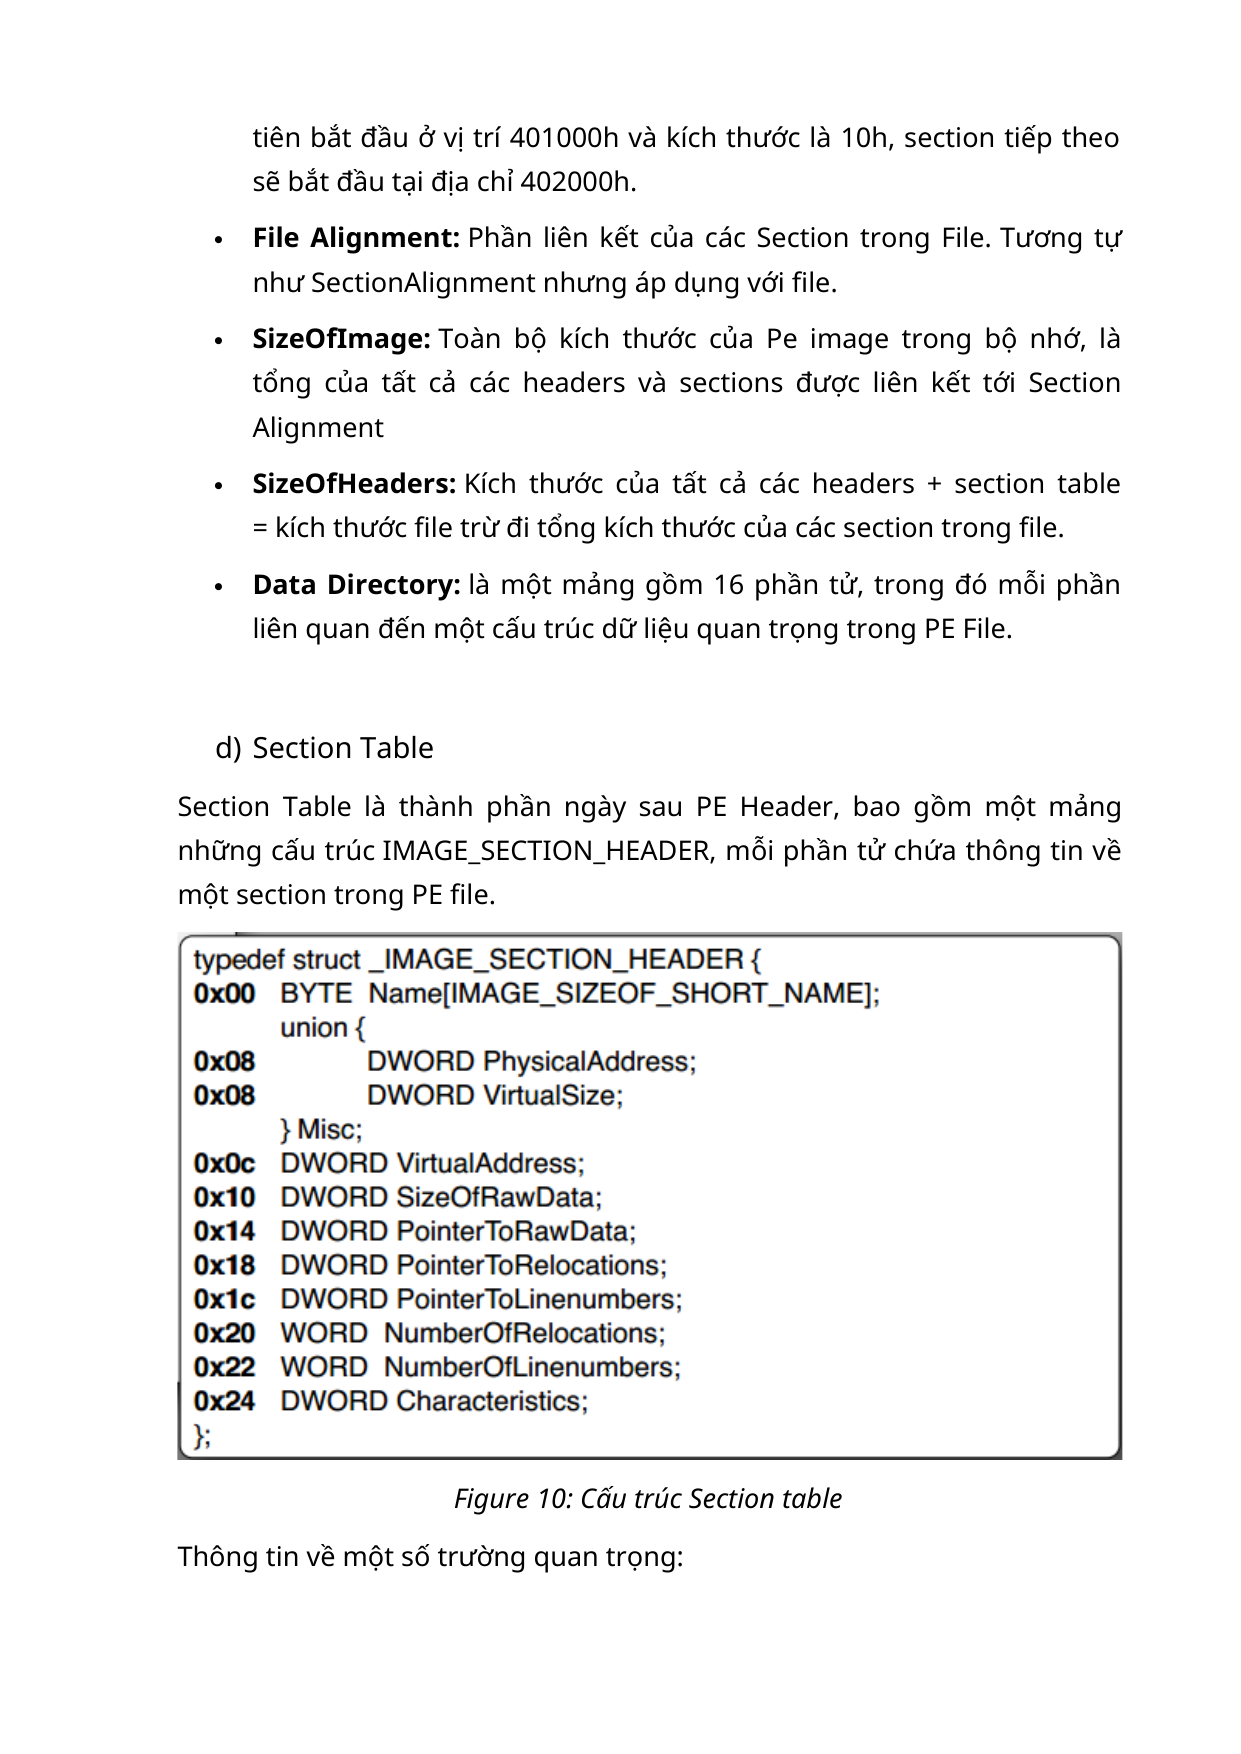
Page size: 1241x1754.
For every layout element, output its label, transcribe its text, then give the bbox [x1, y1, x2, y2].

list File Alignment: Phần liên kết của các Section trong File. Tương tự như SectionAlignment nhưng áp dụng với file. [215, 219, 1122, 300]
list SizeOfImage: Toàn bộ kích thước của Pe image trong bộ nhớ, là tổng của tất cả các headers và sections được liên kết tới Section Alignment [215, 320, 1122, 445]
list Data Directory: là một mảng gồm 16 phần tử, trong đó mỗi phần liên quan đến một cấu trúc dữ liệu quan trọng trong PE File. [215, 566, 1122, 647]
text Section Table là thành phần ngày sau PE Header, bao gồm một mảng những cấu trúc IMAGE_SECTION_HEADER, mỗi phần tử chứa thông tin về một section trong PE file. [177, 787, 1122, 913]
text Figure 10: Cấu trúc Section table [177, 1480, 1122, 1517]
text Thông tin về một số trường quan trọng: [177, 1537, 1122, 1574]
picture [177, 932, 1123, 1460]
list SizeOfHeaders: Kích thước của tất cả các headers + section table = kích thước file trừ đi tổng kích thước của các section trong file. [215, 465, 1122, 546]
subtitle Section Table [215, 727, 1122, 767]
